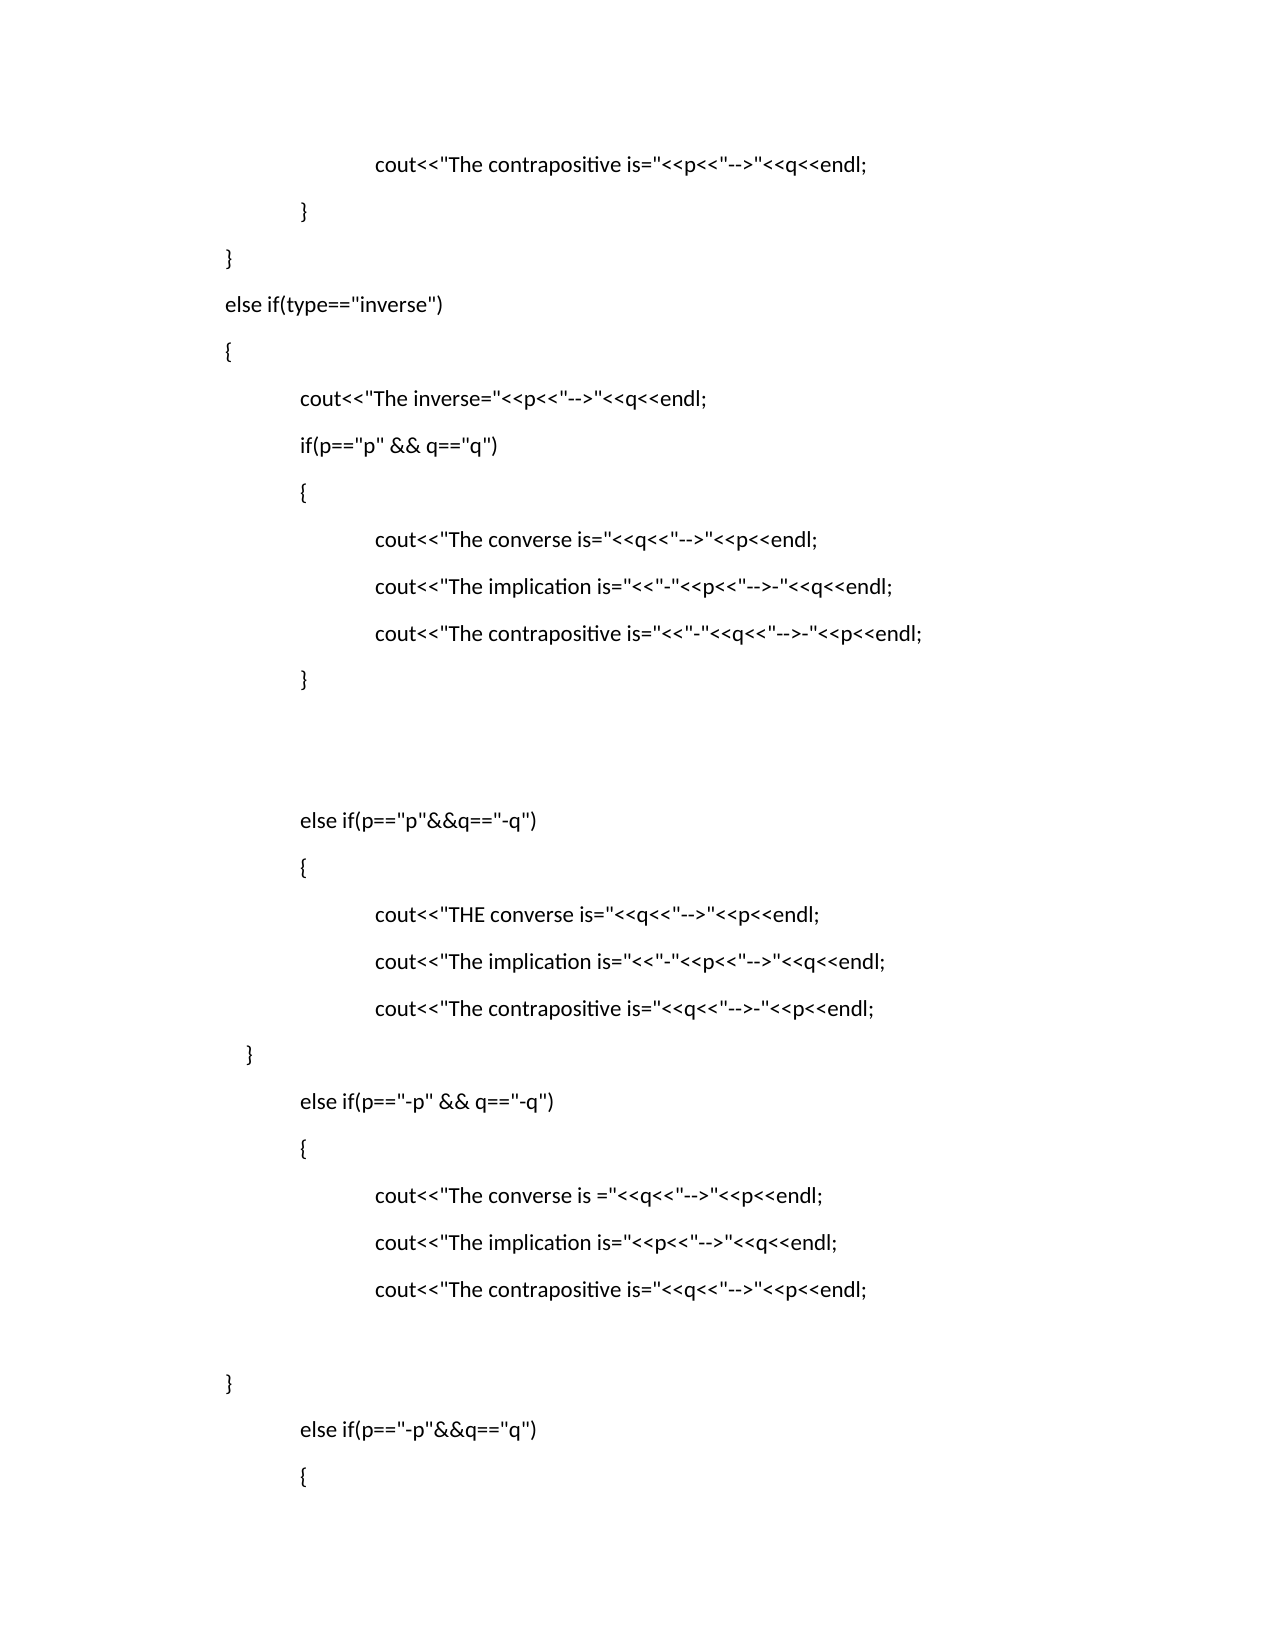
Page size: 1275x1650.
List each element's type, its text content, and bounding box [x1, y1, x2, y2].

text cout<<"The contrapositive is="<<q<<"-->"<<p<<endl; [150, 1275, 1125, 1303]
text if(p=="p" && q=="q") [150, 431, 1125, 459]
text } [150, 1369, 1125, 1397]
text cout<<"The contrapositive is="<<q<<"-->-"<<p<<endl; [150, 994, 1125, 1022]
text cout<<"The converse is ="<<q<<"-->"<<p<<endl; [150, 1181, 1125, 1209]
text cout<<"The implication is="<<"-"<<p<<"-->"<<q<<endl; [150, 947, 1125, 975]
text cout<<"The converse is="<<q<<"-->"<<p<<endl; [150, 525, 1125, 553]
text { [150, 1134, 1125, 1162]
text } [150, 1041, 1125, 1069]
text } [150, 666, 1125, 694]
text { [150, 853, 1125, 881]
text cout<<"The contrapositive is="<<p<<"-->"<<q<<endl; [150, 150, 1125, 178]
text { [150, 337, 1125, 366]
text else if(p=="-p" && q=="-q") [150, 1087, 1125, 1116]
text else if(p=="p"&&q=="-q") [150, 806, 1125, 834]
text cout<<"The implication is="<<p<<"-->"<<q<<endl; [150, 1228, 1125, 1256]
text cout<<"The inverse="<<p<<"-->"<<q<<endl; [150, 384, 1125, 412]
text } [150, 197, 1125, 225]
text cout<<"The implication is="<<"-"<<p<<"-->-"<<q<<endl; [150, 572, 1125, 600]
text else if(type=="inverse") [150, 291, 1125, 319]
text else if(p=="-p"&&q=="q") [150, 1416, 1125, 1444]
text { [150, 1462, 1125, 1491]
text cout<<"THE converse is="<<q<<"-->"<<p<<endl; [150, 900, 1125, 928]
text } [150, 244, 1125, 272]
text { [150, 478, 1125, 506]
text cout<<"The contrapositive is="<<"-"<<q<<"-->-"<<p<<endl; [150, 619, 1125, 647]
